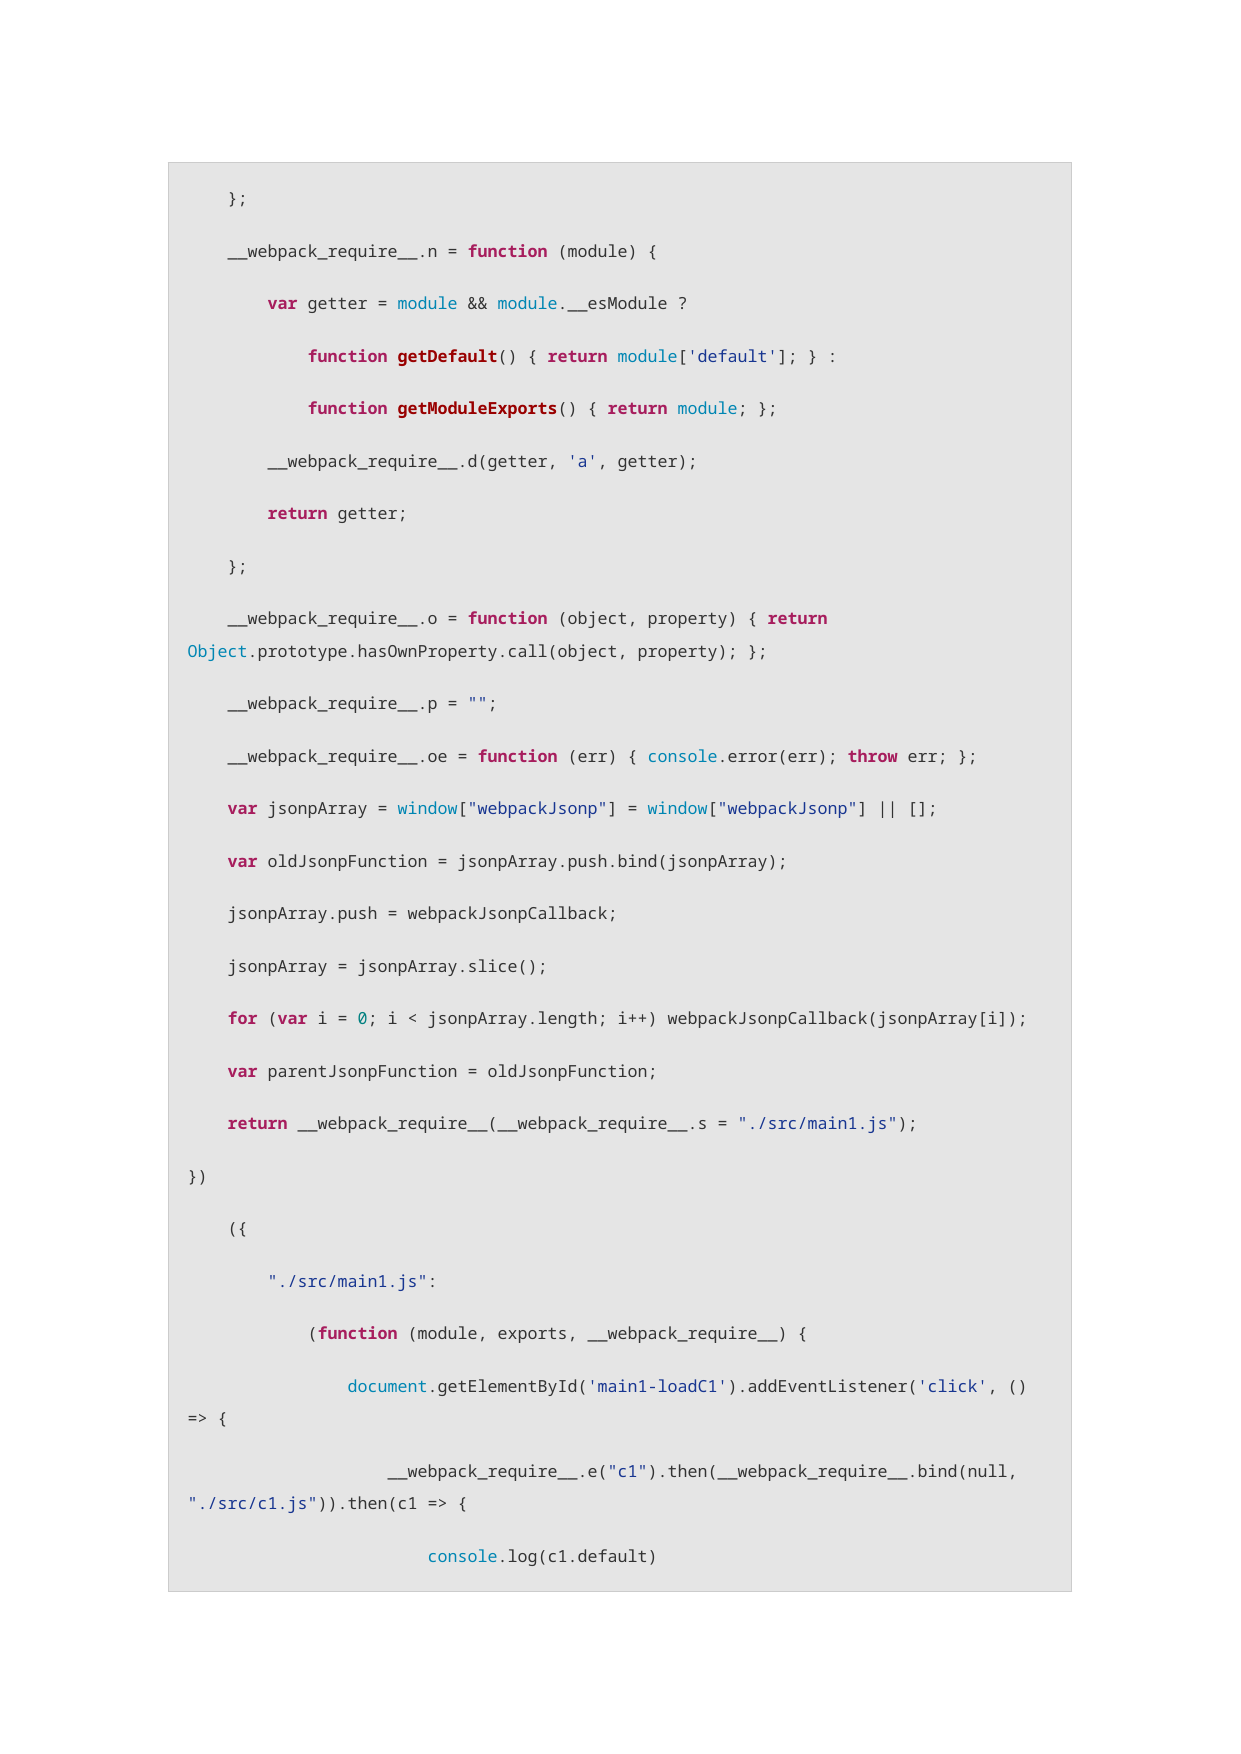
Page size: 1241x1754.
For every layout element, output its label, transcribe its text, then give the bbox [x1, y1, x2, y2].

text return getter; [169, 477, 1071, 529]
text document.getElementById('main1-loadC1').addEventListener('click', () => { [169, 1349, 1071, 1434]
text console.log(c1.default) [169, 1519, 1071, 1591]
text var getter = module && module.__esModule ? [169, 267, 1071, 319]
text for (var i = 0; i < jsonpArray.length; i++) webpackJsonpCallback(jsonpArray[i]); [169, 982, 1071, 1034]
text jsonpArray.push = webpackJsonpCallback; [169, 877, 1071, 929]
text function getModuleExports() { return module; }; [169, 372, 1071, 424]
text jsonpArray = jsonpArray.slice(); [169, 929, 1071, 982]
text __webpack_require__.o = function (object, property) { return Object.prototype.hasOwnProperty.call(object, property); }; [169, 582, 1071, 667]
text __webpack_require__.oe = function (err) { console.error(err); throw err; }; [169, 719, 1071, 772]
text var jsonpArray = window["webpackJsonp"] = window["webpackJsonp"] || []; [169, 772, 1071, 824]
text function getDefault() { return module['default']; } : [169, 319, 1071, 372]
text }; [169, 529, 1071, 582]
text "./src/main1.js": [169, 1244, 1071, 1297]
text return __webpack_require__(__webpack_require__.s = "./src/main1.js"); [169, 1087, 1071, 1139]
text }; [169, 163, 1071, 214]
text ({ [169, 1192, 1071, 1244]
text __webpack_require__.e("c1").then(__webpack_require__.bind(null, "./src/c1.js")).then(c1 => { [169, 1434, 1071, 1519]
text (function (module, exports, __webpack_require__) { [169, 1297, 1071, 1349]
text var parentJsonpFunction = oldJsonpFunction; [169, 1034, 1071, 1087]
text __webpack_require__.d(getter, 'a', getter); [169, 424, 1071, 477]
text __webpack_require__.n = function (module) { [169, 214, 1071, 267]
text var oldJsonpFunction = jsonpArray.push.bind(jsonpArray); [169, 824, 1071, 877]
text __webpack_require__.p = ""; [169, 667, 1071, 719]
text }) [169, 1139, 1071, 1192]
